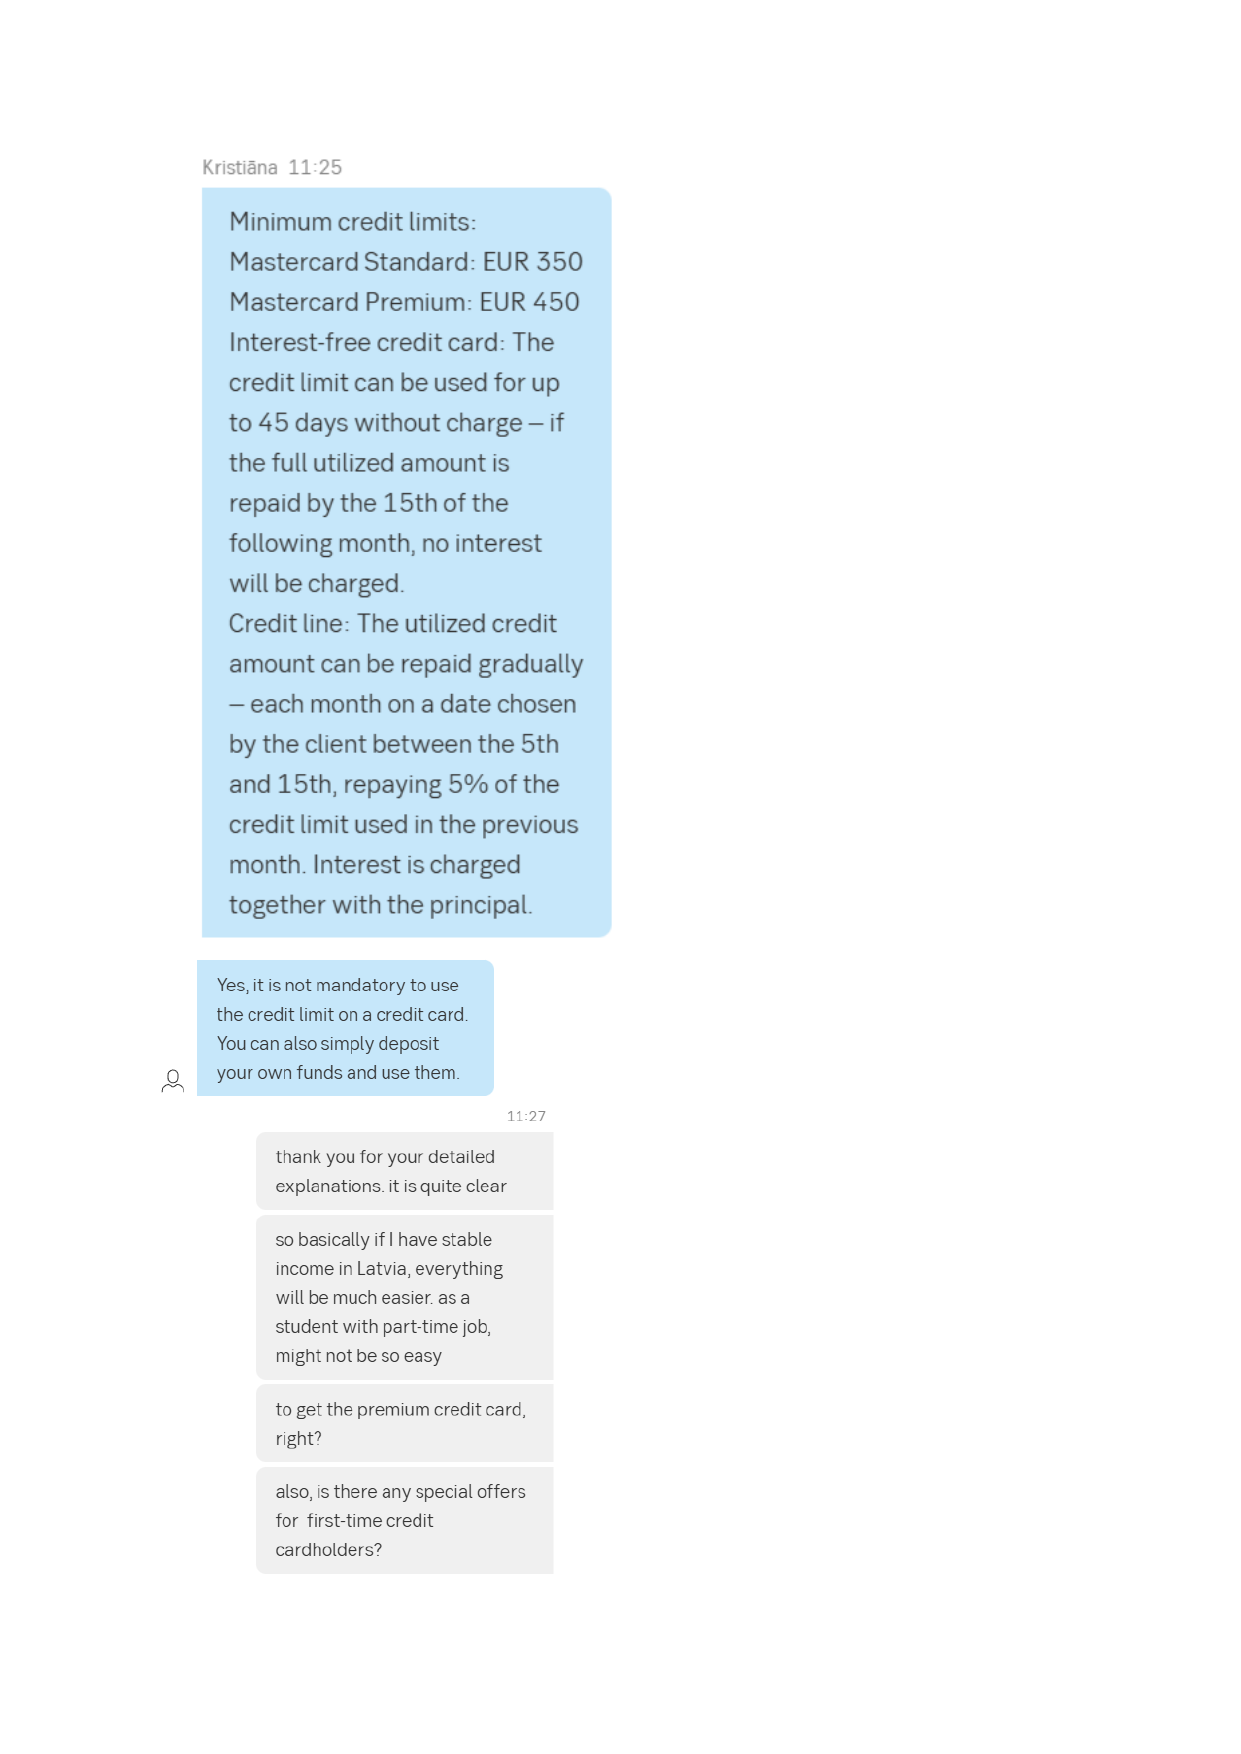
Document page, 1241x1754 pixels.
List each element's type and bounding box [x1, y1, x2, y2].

picture [150, 150, 731, 939]
picture [150, 957, 587, 1579]
